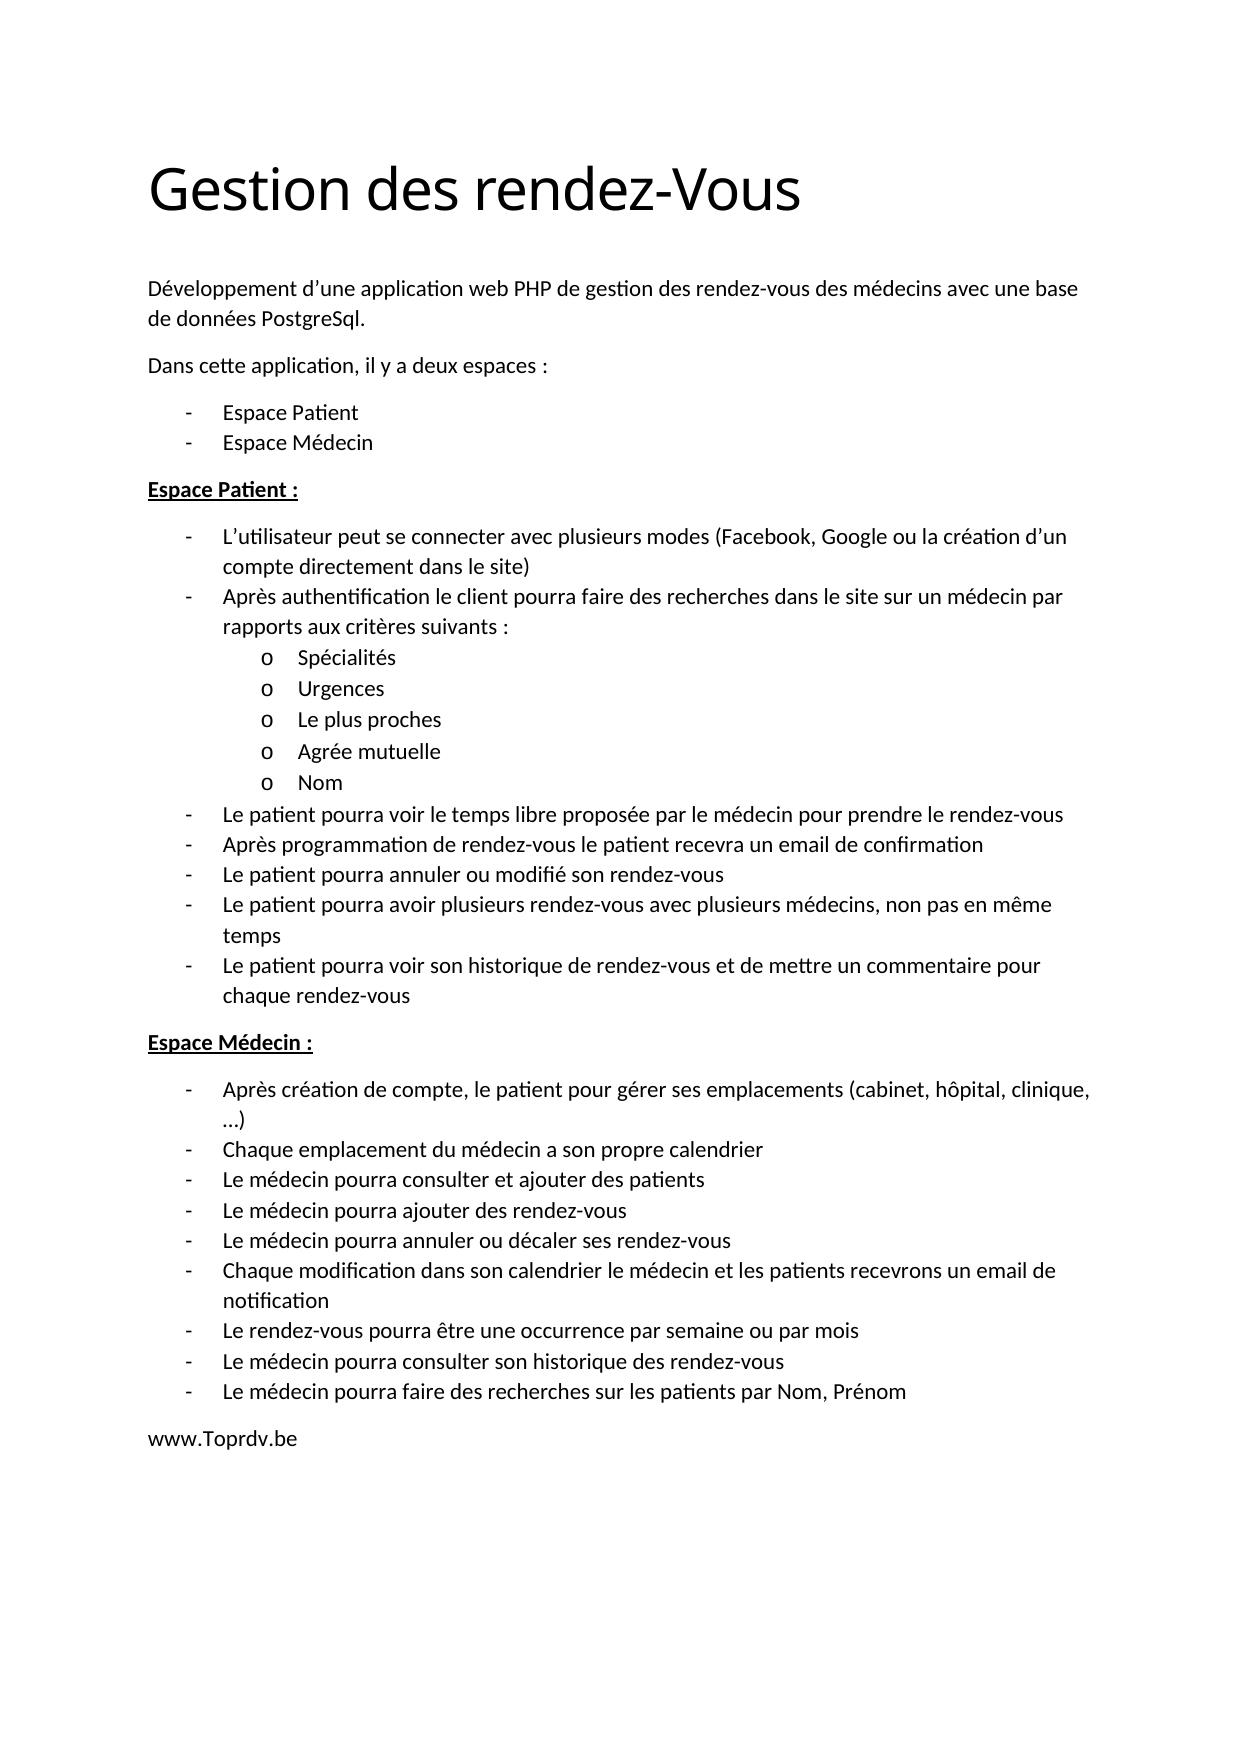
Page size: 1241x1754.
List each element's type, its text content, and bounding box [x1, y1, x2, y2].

list Nom [260, 768, 1093, 798]
list Le patient pourra annuler ou modifié son rendez-vous [185, 860, 1093, 888]
list Urgences [260, 674, 1093, 703]
list Le rendez-vous pourra être une occurrence par semaine ou par mois [185, 1317, 1093, 1345]
text Espace Patient : [148, 475, 1093, 503]
list Chaque modification dans son calendrier le médecin et les patients recevrons un email de notification [185, 1256, 1093, 1314]
list Le médecin pourra annuler ou décaler ses rendez-vous [185, 1226, 1093, 1254]
list Après programmation de rendez-vous le patient recevra un email de confirmation [185, 830, 1093, 858]
title Gestion des rendez-Vous [148, 148, 1093, 227]
text Espace Médecin : [148, 1028, 1093, 1056]
list Le médecin pourra faire des recherches sur les patients par Nom, Prénom [185, 1377, 1093, 1405]
list L’utilisateur peut se connecter avec plusieurs modes (Facebook, Google ou la création d’un compte directement dans le site) [185, 522, 1093, 580]
list Chaque emplacement du médecin a son propre calendrier [185, 1135, 1093, 1163]
list Le patient pourra voir le temps libre proposée par le médecin pour prendre le rendez-vous [185, 800, 1093, 828]
text Développement d’une application web PHP de gestion des rendez-vous des médecins avec une base de données PostgreSql. [148, 274, 1093, 332]
list Espace Patient [185, 398, 1093, 426]
list Le médecin pourra consulter son historique des rendez-vous [185, 1347, 1093, 1375]
list Espace Médecin [185, 428, 1093, 456]
list Le plus proches [260, 706, 1093, 735]
list Agrée mutuelle [260, 737, 1093, 766]
list Le médecin pourra consulter et ajouter des patients [185, 1166, 1093, 1194]
text www.Toprdv.be [148, 1424, 1093, 1452]
text Dans cette application, il y a deux espaces : [148, 351, 1093, 379]
list Après authentification le client pourra faire des recherches dans le site sur un médecin par rapports aux critères suivants : [185, 582, 1093, 641]
list Après création de compte, le patient pour gérer ses emplacements (cabinet, hôpital, clinique, …) [185, 1075, 1093, 1133]
list Spécialités [260, 643, 1093, 672]
list Le patient pourra avoir plusieurs rendez-vous avec plusieurs médecins, non pas en même temps [185, 891, 1093, 949]
list Le patient pourra voir son historique de rendez-vous et de mettre un commentaire pour chaque rendez-vous [185, 951, 1093, 1009]
list Le médecin pourra ajouter des rendez-vous [185, 1196, 1093, 1224]
